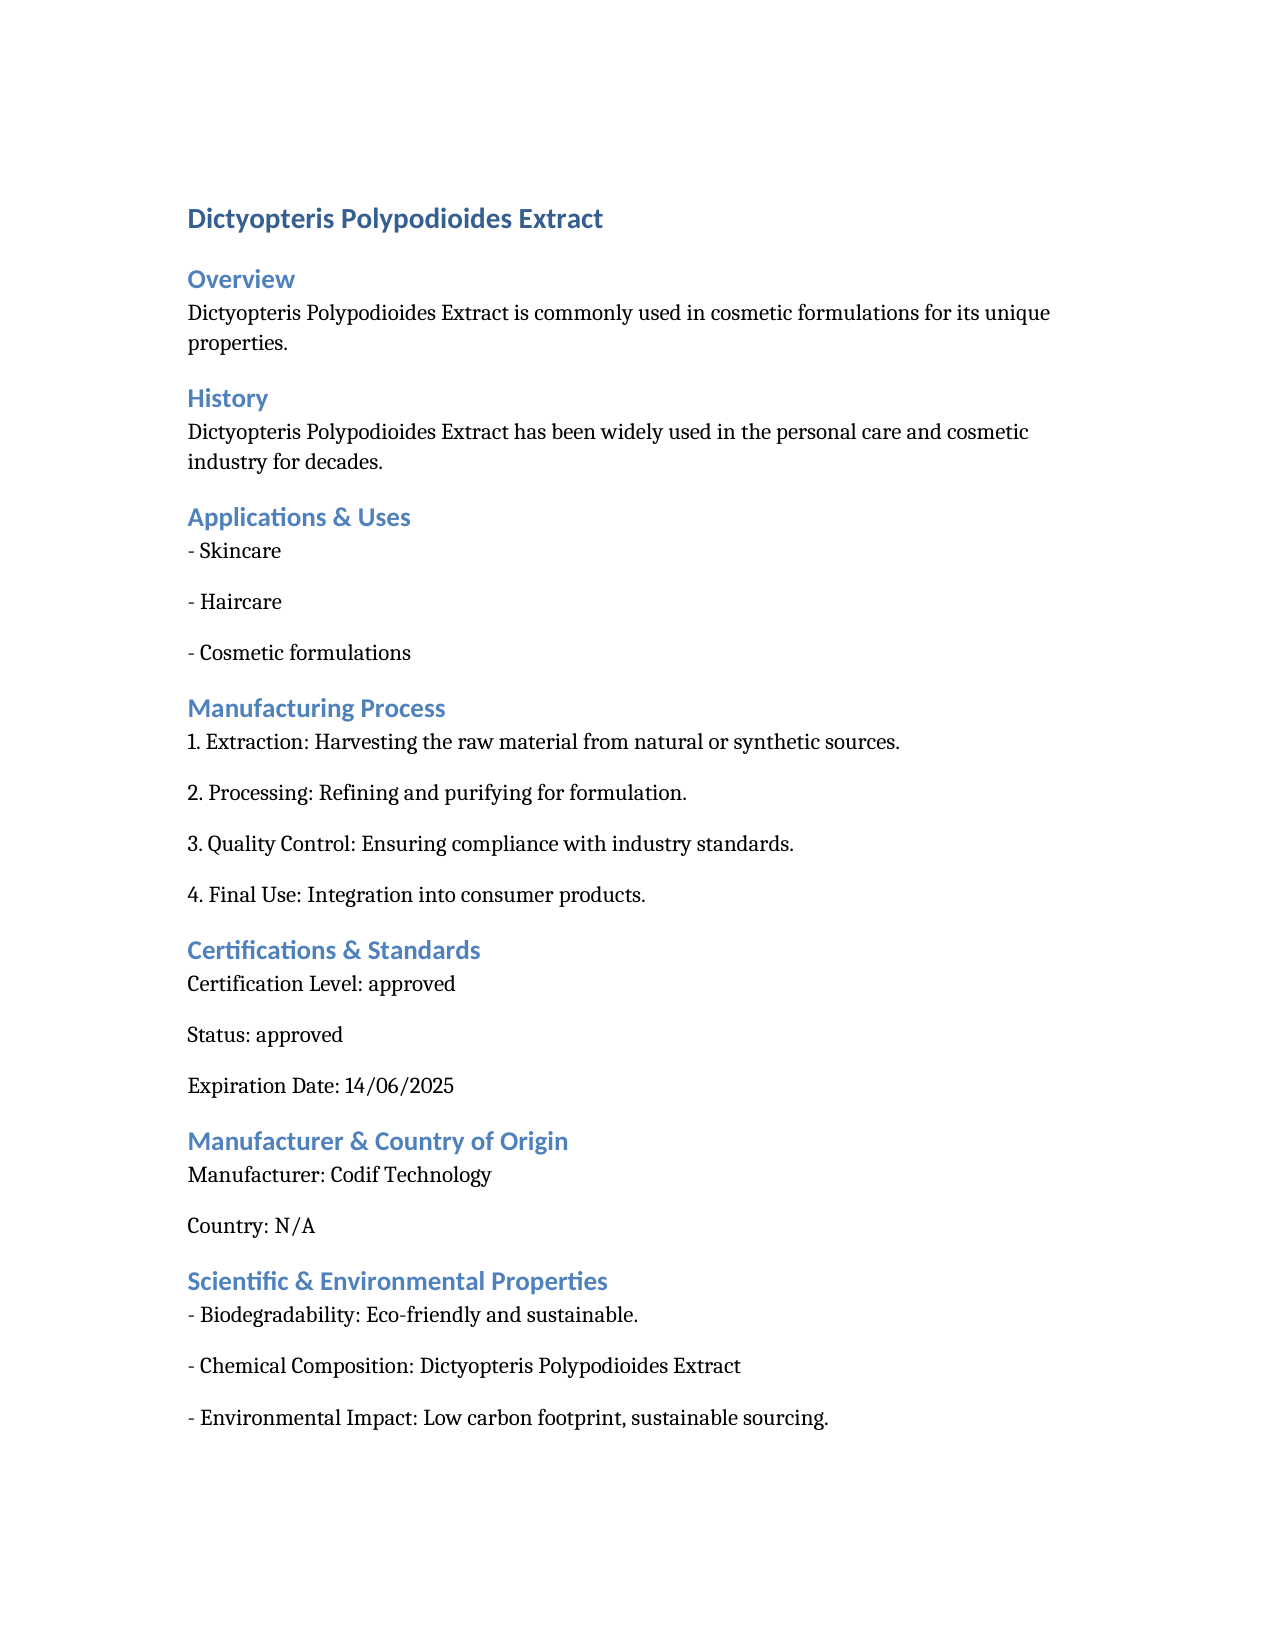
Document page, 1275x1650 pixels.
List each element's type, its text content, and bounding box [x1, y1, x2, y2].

text Expiration Date: 14/06/2025 [187, 1073, 1087, 1099]
text 3. Quality Control: Ensuring compliance with industry standards. [187, 831, 1087, 857]
text Certification Level: approved [187, 971, 1087, 997]
subtitle Overview [187, 262, 1087, 295]
text - Environmental Impact: Low carbon footprint, sustainable sourcing. [187, 1404, 1087, 1431]
subtitle Manufacturer & Country of Origin [187, 1124, 1087, 1157]
text Status: approved [187, 1022, 1087, 1048]
text 4. Final Use: Integration into consumer products. [187, 882, 1087, 908]
text Manufacturer: Codif Technology [187, 1162, 1087, 1188]
text - Biodegradability: Eco-friendly and sustainable. [187, 1302, 1087, 1328]
subtitle Applications & Uses [187, 500, 1087, 533]
text Country: N/A [187, 1213, 1087, 1239]
subtitle Dictyopteris Polypodioides Extract [187, 200, 1087, 236]
subtitle Certifications & Standards [187, 933, 1087, 966]
subtitle Manufacturing Process [187, 691, 1087, 724]
text - Haircare [187, 589, 1087, 615]
subtitle History [187, 381, 1087, 414]
text - Skincare [187, 538, 1087, 564]
subtitle Scientific & Environmental Properties [187, 1264, 1087, 1297]
text 2. Processing: Refining and purifying for formulation. [187, 780, 1087, 806]
text Dictyopteris Polypodioides Extract has been widely used in the personal care and cosmetic industry for decades. [187, 419, 1087, 475]
text 1. Extraction: Harvesting the raw material from natural or synthetic sources. [187, 729, 1087, 755]
text - Cosmetic formulations [187, 640, 1087, 666]
text Dictyopteris Polypodioides Extract is commonly used in cosmetic formulations for its unique properties. [187, 300, 1087, 356]
text - Chemical Composition: Dictyopteris Polypodioides Extract [187, 1353, 1087, 1379]
